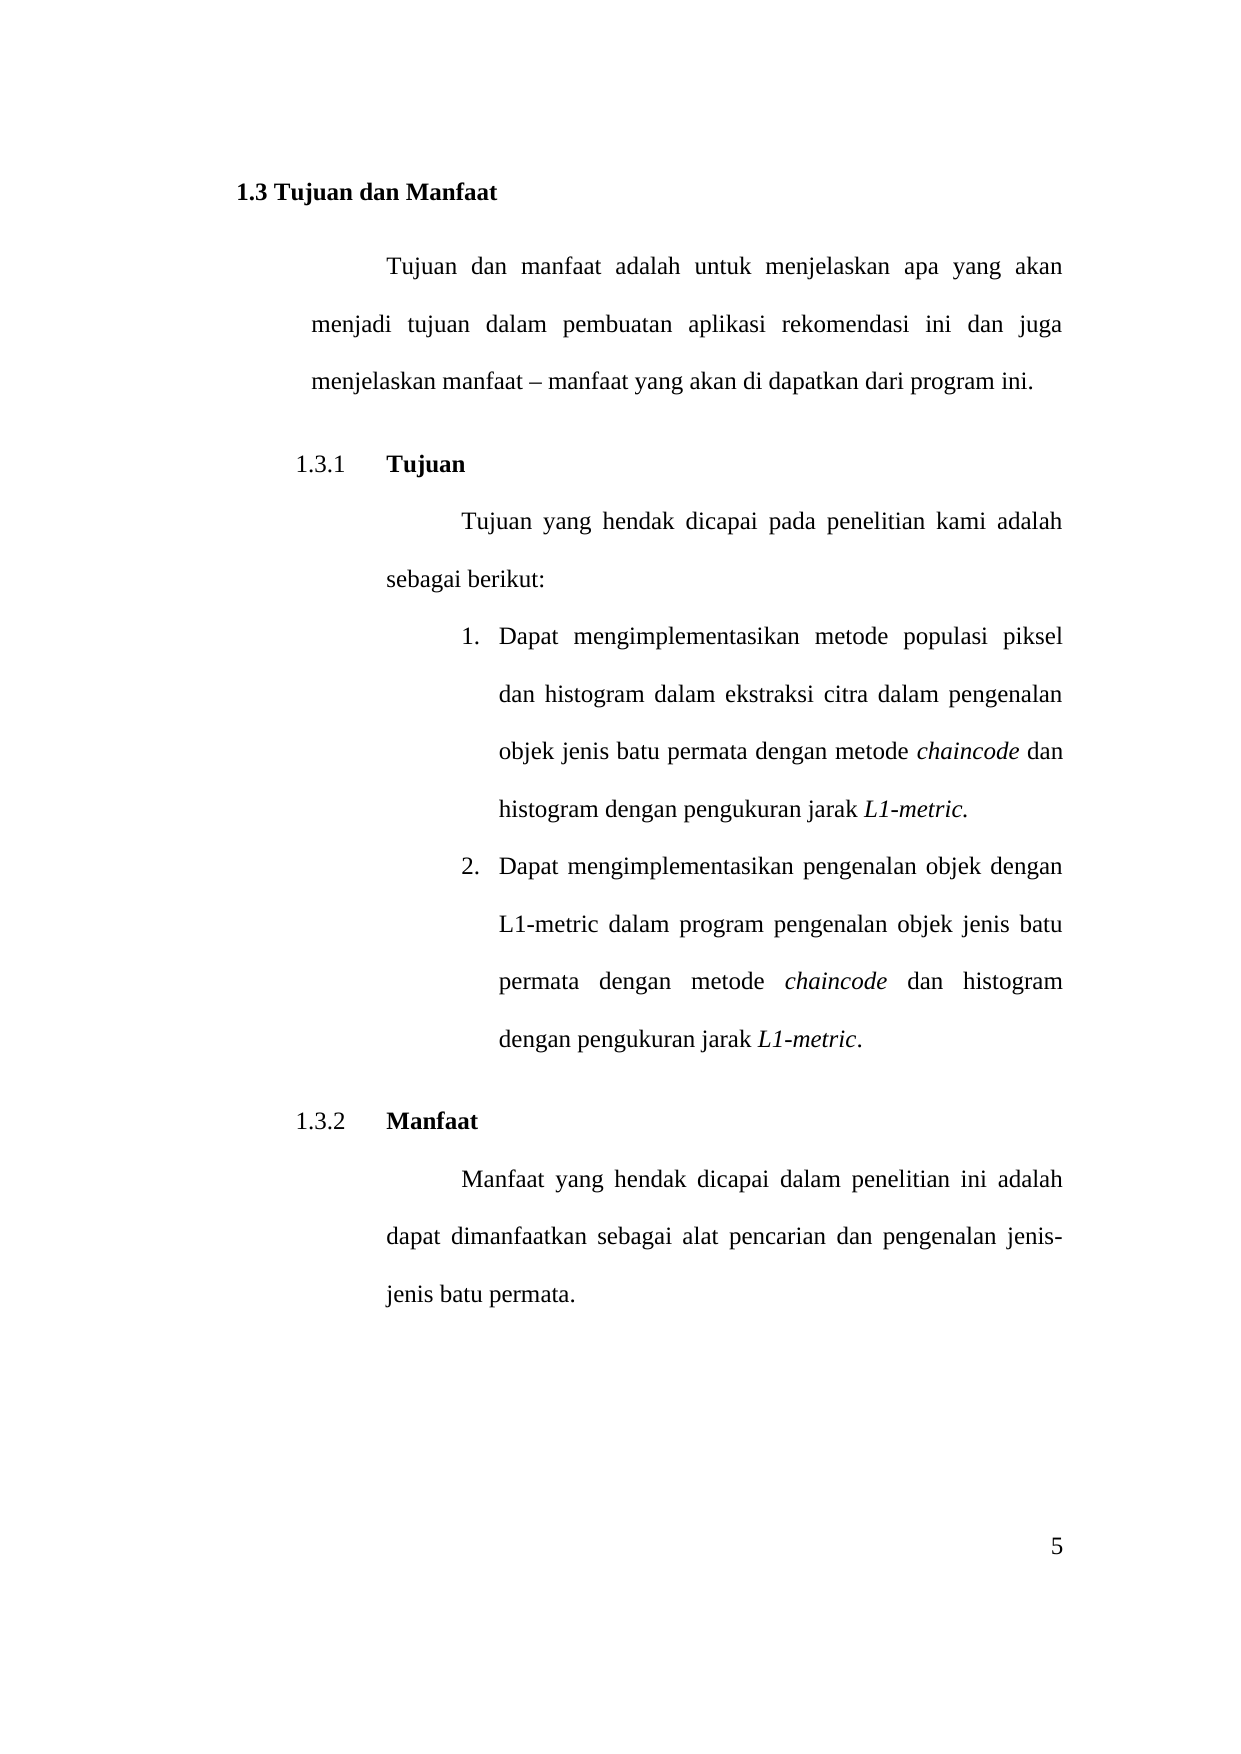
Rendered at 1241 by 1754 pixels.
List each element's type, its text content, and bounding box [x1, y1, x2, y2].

list Dapat mengimplementasikan metode populasi piksel dan histogram dalam ekstraksi citra dalam pengenalan objek jenis batu permata dengan metode chaincode dan histogram dengan pengukuran jarak L1-metric. [461, 621, 1063, 823]
text Manfaat yang hendak dicapai dalam penelitian ini adalah dapat dimanfaatkan sebagai alat pencarian dan pengenalan jenis-jenis batu permata. [386, 1164, 1063, 1308]
text Tujuan dan manfaat adalah untuk menjelaskan apa yang akan menjadi tujuan dalam pembuatan aplikasi rekomendasi ini dan juga menjelaskan manfaat – manfaat yang akan di dapatkan dari program ini. [311, 251, 1063, 395]
subtitle 1.3.1 Tujuan [295, 449, 1063, 478]
list Dapat mengimplementasikan pengenalan objek dengan L1-metric dalam program pengenalan objek jenis batu permata dengan metode chaincode dan histogram dengan pengukuran jarak L1-metric. [461, 851, 1063, 1053]
list Tujuan dan Manfaat [236, 177, 1063, 206]
subtitle 1.3.2 Manfaat [295, 1106, 1063, 1135]
text Tujuan yang hendak dicapai pada penelitian kami adalah sebagai berikut: [386, 506, 1063, 593]
